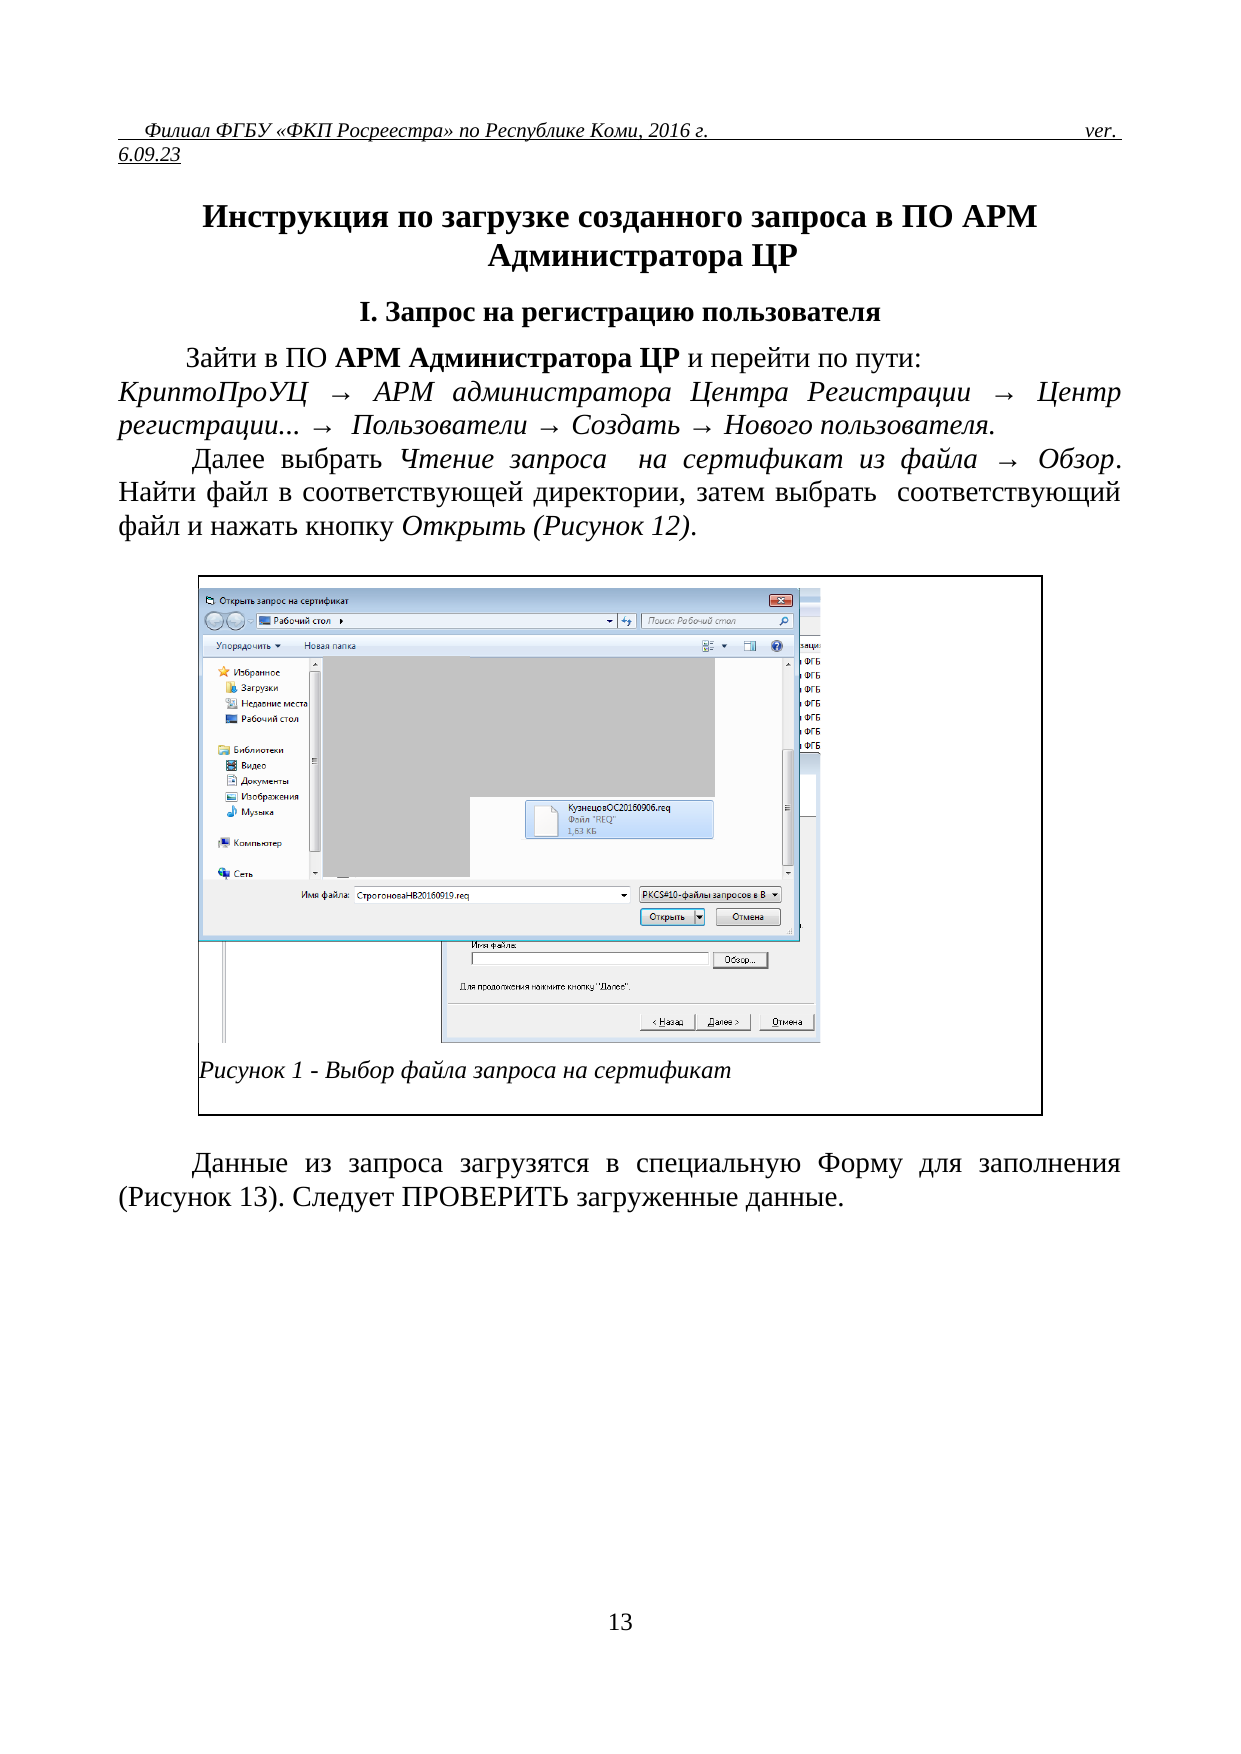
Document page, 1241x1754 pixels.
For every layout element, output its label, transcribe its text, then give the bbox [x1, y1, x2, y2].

picture [198, 588, 821, 1043]
text Зайти в ПО АРМ Администратора ЦР и перейти по пути: [118, 340, 1122, 374]
subtitle Инструкция по загрузке созданного запроса в ПО АРМ Администратора ЦР [118, 197, 1122, 273]
text Данные из запроса загрузятся в специальную Форму для заполнения (Рисунок 13). Следует ПРОВЕРИТЬ загруженные данные. [118, 1145, 1122, 1212]
subtitle I. Запрос на регистрацию пользователя [118, 294, 1122, 328]
text КриптоПроУЦ → АРМ администратора Центра Регистрации → Центр регистрации... → Пользователи → Создать → Нового пользователя. [118, 374, 1122, 441]
text Далее выбрать Чтение запроса на сертификат из файла → Обзор. Найти файл в соответствующей директории, затем выбрать соответствующий файл и нажать кнопку Открыть (Рисунок 12). [118, 441, 1122, 541]
